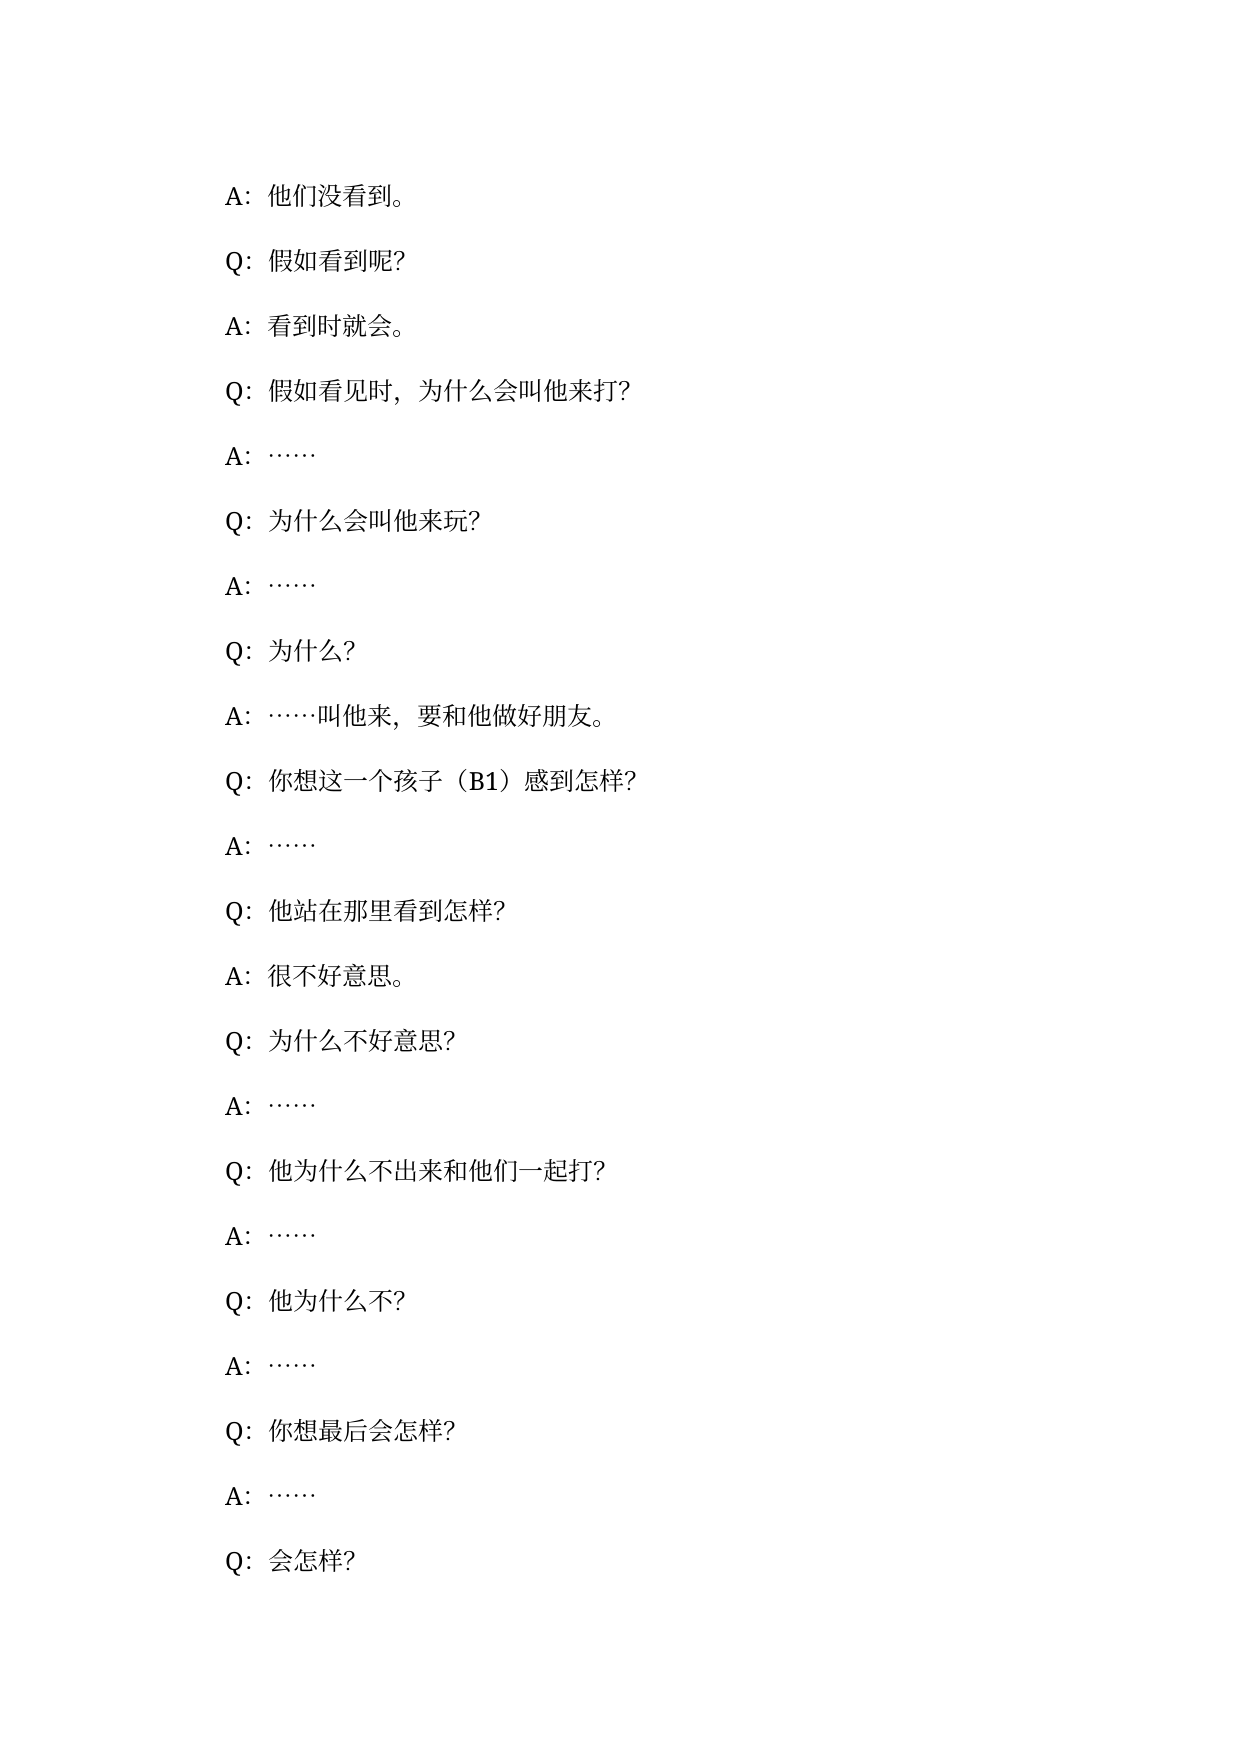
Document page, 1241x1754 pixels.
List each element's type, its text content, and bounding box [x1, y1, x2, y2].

list Q：他为什么不出来和他们一起打？ [225, 1137, 1053, 1202]
list Q：你想最后会怎样？ [225, 1397, 1053, 1462]
list A：……叫他来，要和他做好朋友。 [225, 682, 1053, 747]
list Q：为什么会叫他来玩？ [225, 487, 1053, 552]
list A：…… [225, 552, 1053, 617]
list Q：假如看见时，为什么会叫他来打？ [225, 357, 1053, 422]
list A：…… [225, 1332, 1053, 1397]
list A：…… [225, 1072, 1053, 1137]
list Q：为什么？ [225, 617, 1053, 682]
list A：…… [225, 812, 1053, 877]
list A：…… [225, 422, 1053, 487]
list A：看到时就会。 [225, 292, 1053, 357]
list Q：他站在那里看到怎样？ [225, 877, 1053, 942]
list A：…… [225, 1202, 1053, 1267]
list A：很不好意思。 [225, 942, 1053, 1007]
list Q：假如看到呢？ [225, 227, 1053, 292]
list Q：会怎样？ [225, 1527, 1053, 1592]
list Q：你想这一个孩子（B1）感到怎样？ [225, 747, 1053, 812]
list Q：他为什么不？ [225, 1267, 1053, 1332]
list A：他们没看到。 [225, 162, 1053, 227]
list A：…… [225, 1462, 1053, 1527]
list Q：为什么不好意思？ [225, 1007, 1053, 1072]
